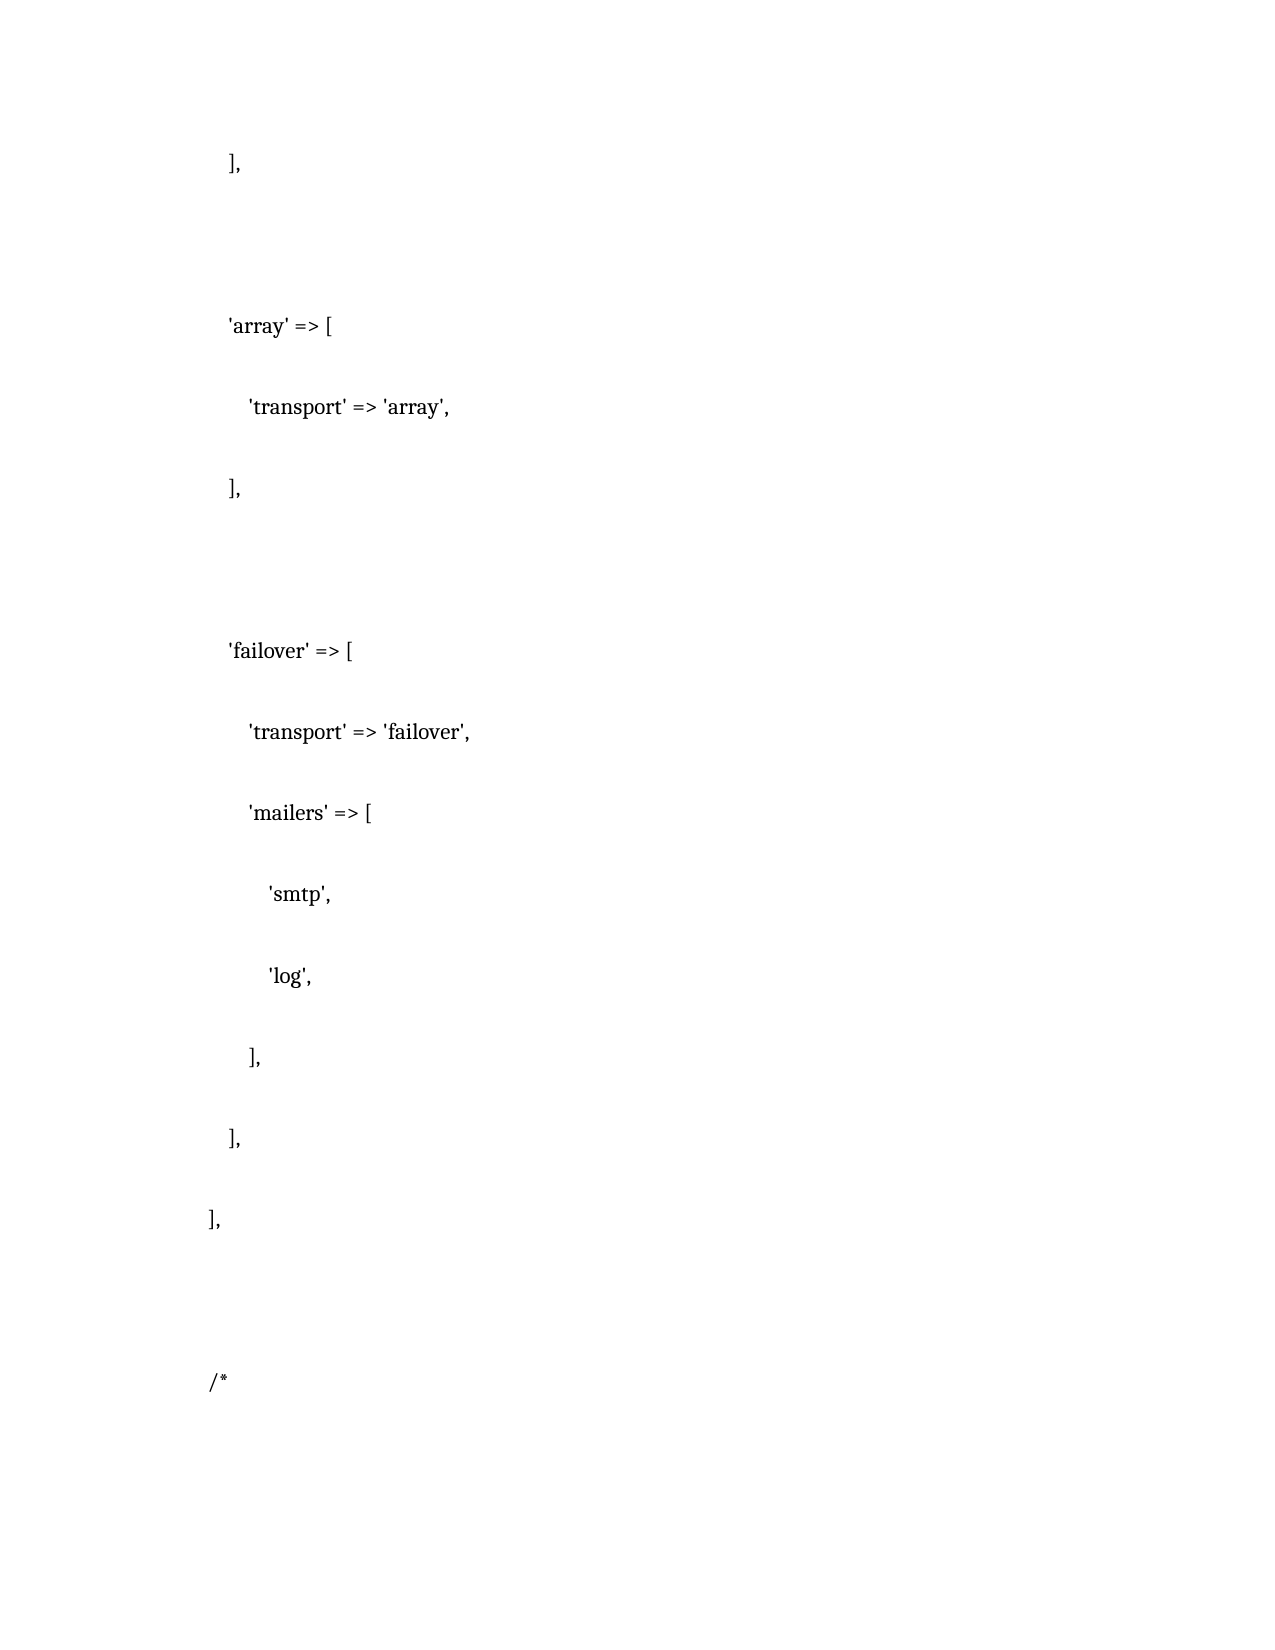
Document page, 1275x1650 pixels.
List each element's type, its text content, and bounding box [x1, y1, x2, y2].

text 'smtp', [187, 881, 1087, 938]
text 'failover' => [ [187, 637, 1087, 694]
text ], [187, 1044, 1087, 1100]
text ], [187, 475, 1087, 532]
text 'transport' => 'failover', [187, 719, 1087, 775]
text ], [187, 1125, 1087, 1182]
text 'array' => [ [187, 312, 1087, 369]
text 'log', [187, 962, 1087, 1019]
text ], [187, 150, 1087, 207]
text 'mailers' => [ [187, 800, 1087, 857]
text ], [187, 1206, 1087, 1263]
text /* [187, 1369, 1087, 1425]
text 'transport' => 'array', [187, 394, 1087, 450]
